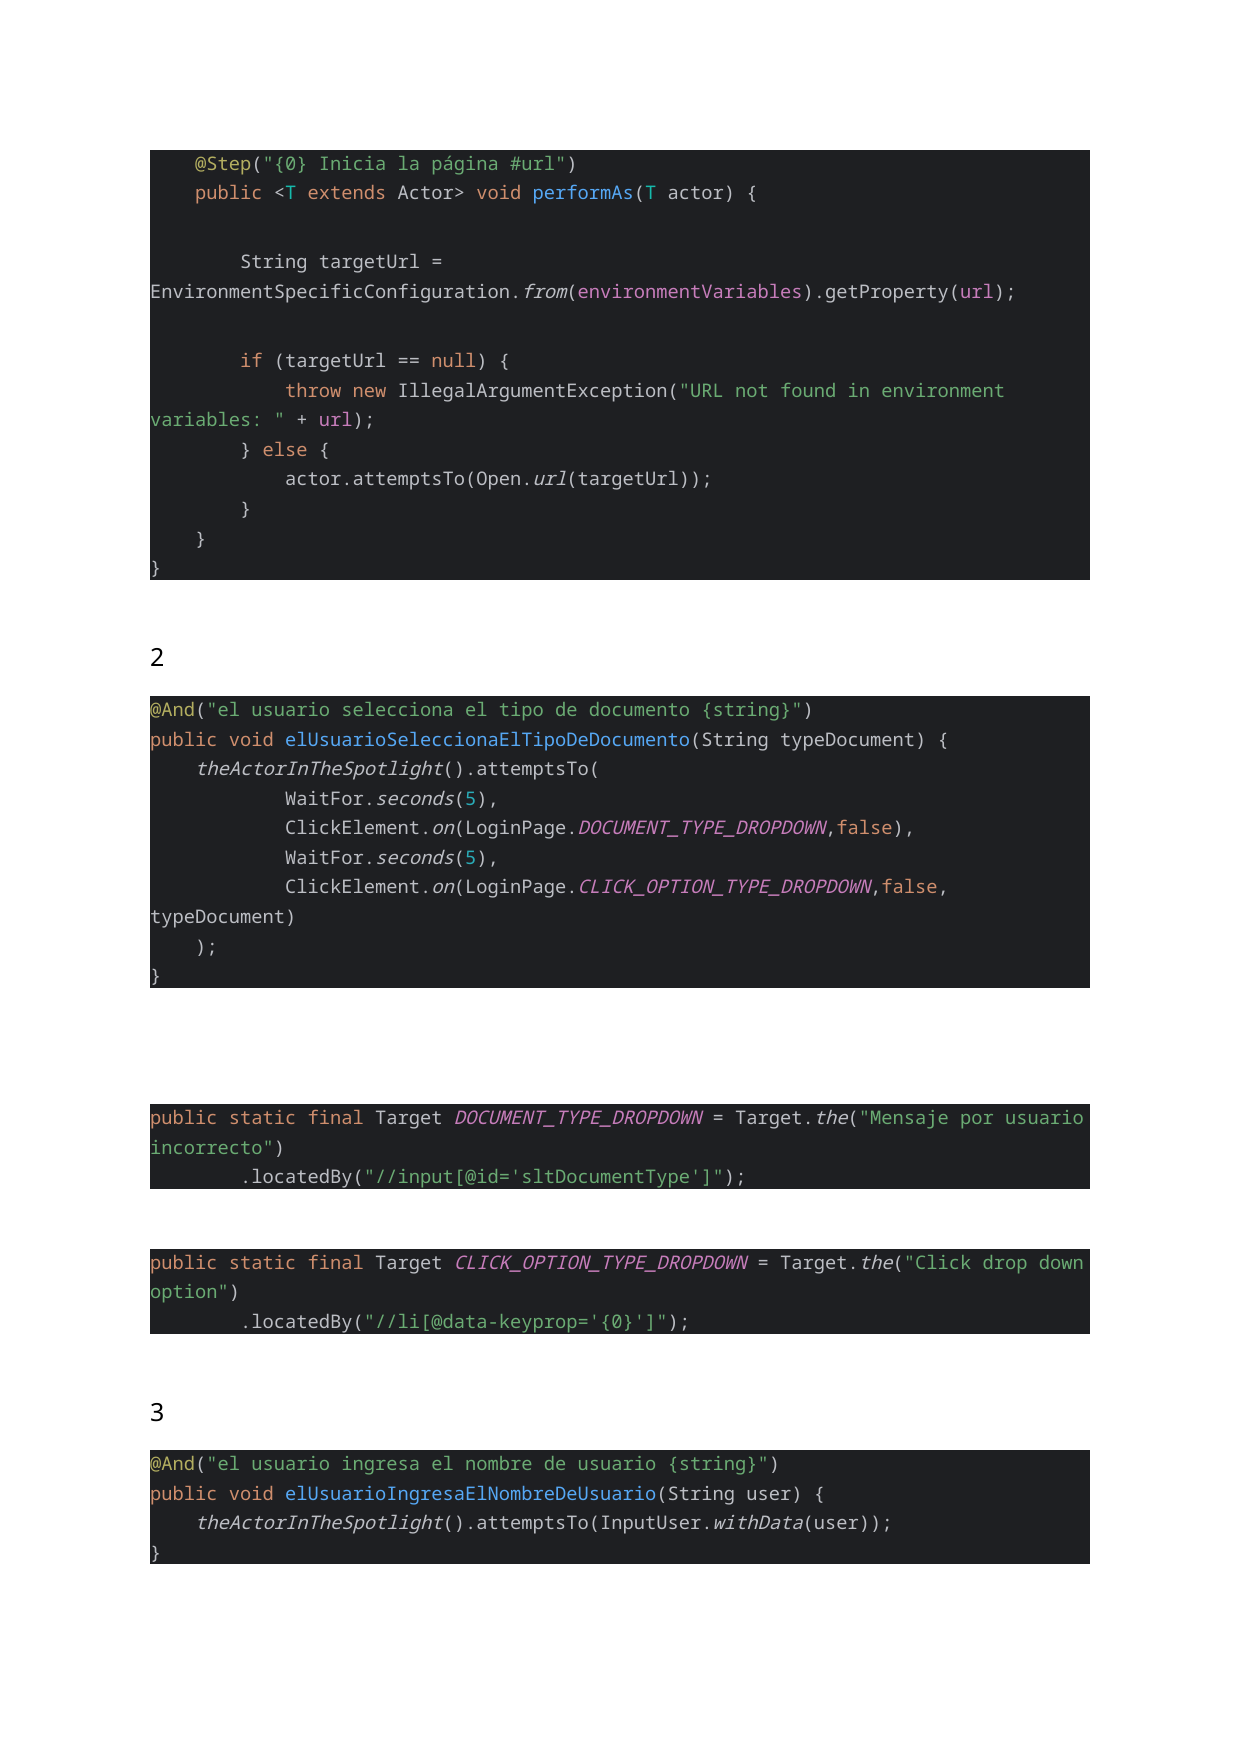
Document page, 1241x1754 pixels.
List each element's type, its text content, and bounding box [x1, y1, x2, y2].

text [150, 150, 1090, 580]
text 2 [150, 640, 1090, 674]
text 3 [150, 1394, 1090, 1428]
text @And("el usuario ingresa el nombre de usuario {string}") public void elUsuarioIngresaElNombreDeUsuario(String user) { theActorInTheSpotlight().attemptsTo(InputUser.withData(user)); } [150, 1450, 1090, 1564]
text public static final Target CLICK_OPTION_TYPE_DROPDOWN = Target.the("Click drop down option") .locatedBy("//li[@data-keyprop='{0}']"); [150, 1249, 1090, 1334]
text @And("el usuario selecciona el tipo de documento {string}") public void elUsuarioSeleccionaElTipoDeDocumento(String typeDocument) { theActorInTheSpotlight().attemptsTo( WaitFor.seconds(5), ClickElement.on(LoginPage.DOCUMENT_TYPE_DROPDOWN,false), WaitFor.seconds(5), ClickElement.on(LoginPage.CLICK_OPTION_TYPE_DROPDOWN,false, typeDocument) ); } [150, 696, 1090, 988]
text public static final Target DOCUMENT_TYPE_DROPDOWN = Target.the("Mensaje por usuario incorrecto") .locatedBy("//input[@id='sltDocumentType']"); [150, 1104, 1090, 1189]
